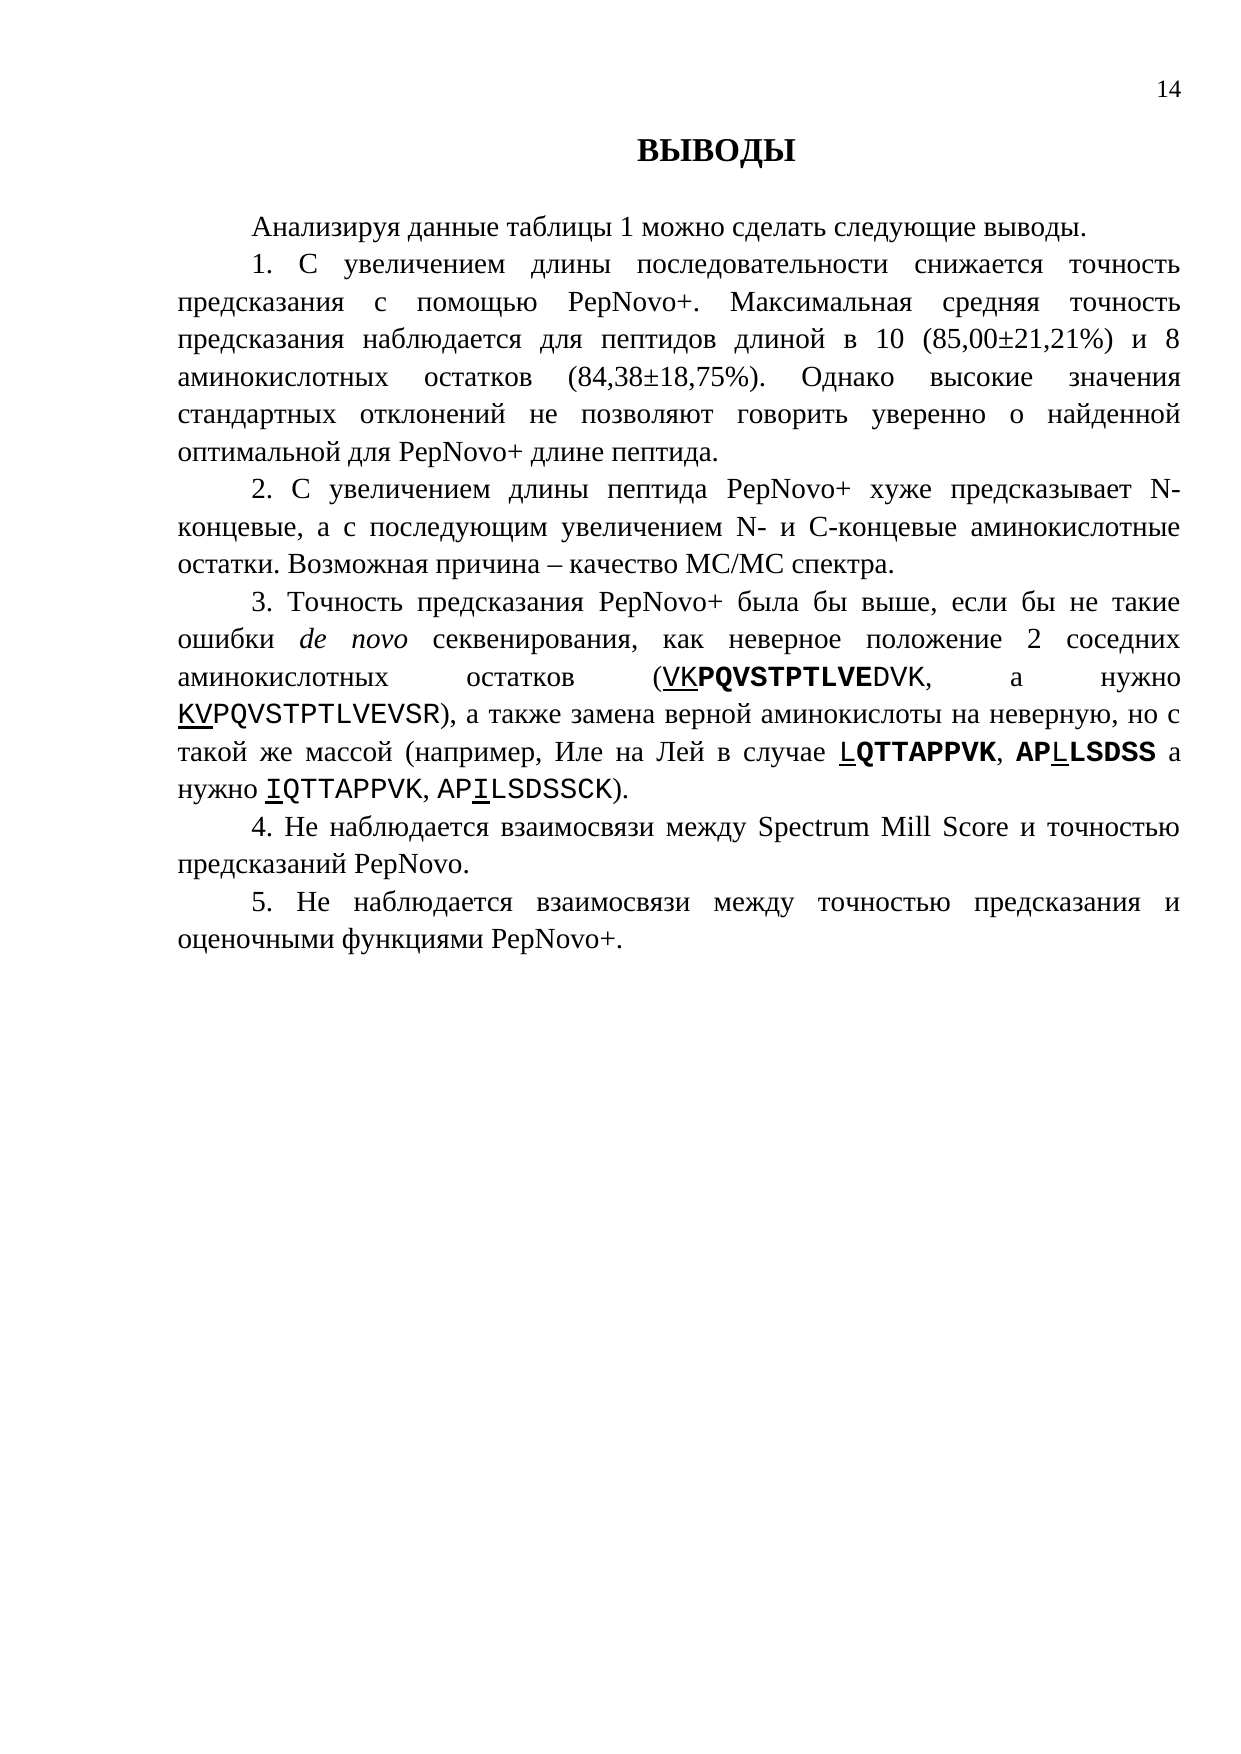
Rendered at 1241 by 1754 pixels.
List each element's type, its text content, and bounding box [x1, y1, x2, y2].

text 3. Точность предсказания PepNovo+ была бы выше, если бы не такие ошибки de novo секвенирования, как неверное положение 2 соседних аминокислотных остатков (VKPQVSTPTLVEDVK, а нужно KVPQVSTPTLVEVSR), а также замена верной аминокислоты на неверную, но с такой же массой (например, Иле на Лей в случае LQTTAPPVK, APLLSDSS а нужно IQTTAPPVK, APILSDSSCK). [177, 581, 1181, 806]
text 2. С увеличением длины пептида PepNovo+ хуже предсказывает N-концевые, а с последующим увеличением N- и С-концевые аминокислотные остатки. Возможная причина – качество МС/МС спектра. [177, 469, 1181, 581]
text Выводы [177, 131, 1181, 169]
text 1. С увеличением длины последовательности снижается точность предсказания с помощью PepNovo+. Максимальная средняя точность предсказания наблюдается для пептидов длиной в 10 (85,00±21,21%) и 8 аминокислотных остатков (84,38±18,75%). Однако высокие значения стандартных отклонений не позволяют говорить уверенно о найденной оптимальной для PepNovo+ длине пептида. [177, 244, 1181, 469]
text 4. Не наблюдается взаимосвязи между Spectrum Mill Score и точностью предсказаний PepNovo. [177, 806, 1181, 881]
text 5. Не наблюдается взаимосвязи между точностью предсказания и оценочными функциями PepNovo+. [177, 881, 1181, 956]
text Анализируя данные таблицы 1 можно сделать следующие выводы. [177, 206, 1181, 244]
